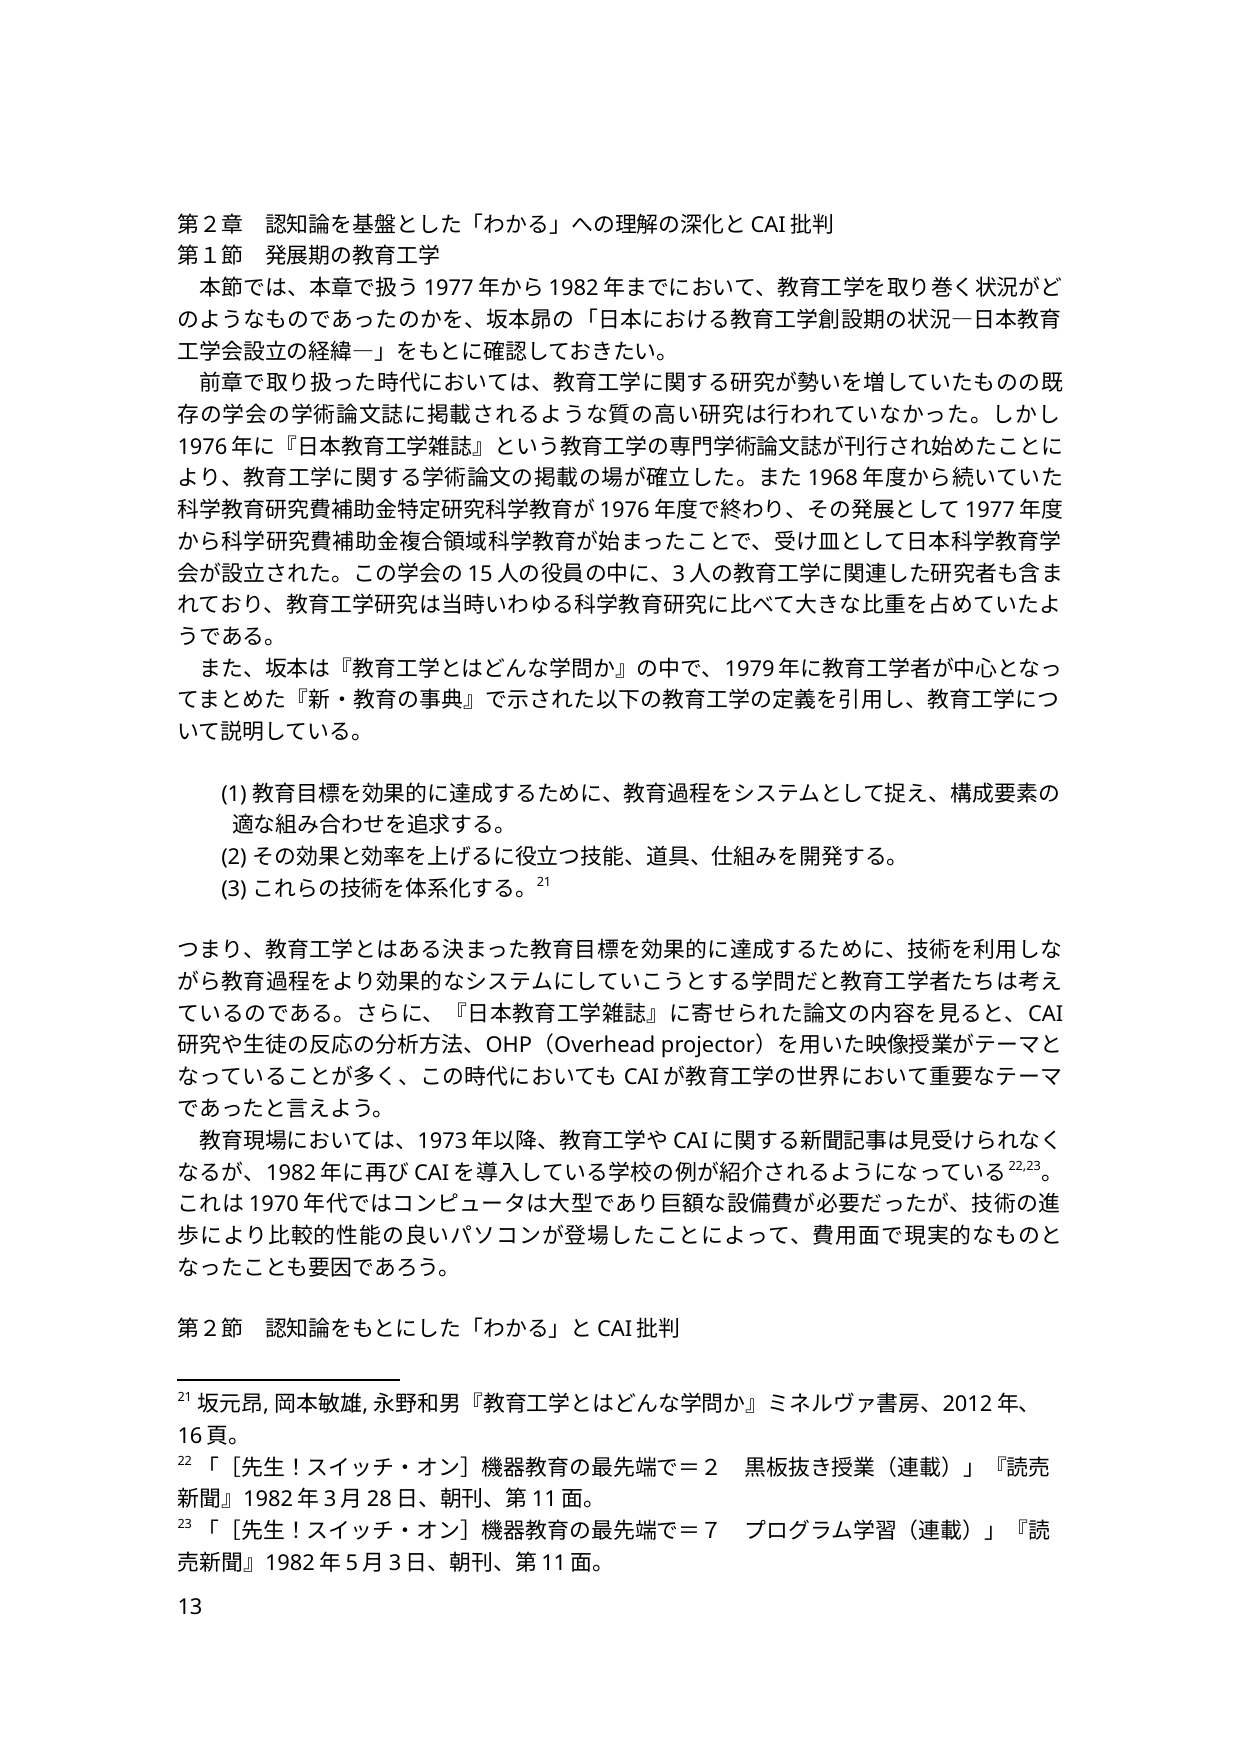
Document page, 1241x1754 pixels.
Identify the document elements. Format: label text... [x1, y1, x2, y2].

text 本節では、本章で扱う1977年から1982年までにおいて、教育工学を取り巻く状況がどのようなものであったのかを、坂本昴の「日本における教育工学創設期の状況―日本教育工学会設立の経緯―」をもとに確認しておきたい。 [177, 270, 1063, 365]
text つまり、教育工学とはある決まった教育目標を効果的に達成するために、技術を利用しながら教育過程をより効果的なシステムにしていこうとする学問だと教育工学者たちは考えているのである。さらに、『日本教育工学雑誌』に寄せられた論文の内容を見ると、CAI研究や生徒の反応の分析方法、OHP（Overhead projector）を用いた映像授業がテーマとなっていることが多く、この時代においてもCAIが教育工学の世界において重要なテーマであったと言えよう。 [177, 932, 1063, 1123]
text (3) これらの技術を体系化する。 [221, 871, 1063, 903]
subtitle 第１節 発展期の教育工学 [177, 238, 1063, 270]
text 教育現場においては、1973年以降、教育工学やCAIに関する新聞記事は見受けられなくなるが、1982年に再びCAIを導入している学校の例が紹介されるようになっている,。これは1970年代ではコンピュータは大型であり巨額な設備費が必要だったが、技術の進歩により比較的性能の良いパソコンが登場したことによって、費用面で現実的なものとなったことも要因であろう。 [177, 1123, 1063, 1281]
text また、坂本は『教育工学とはどんな学問か』の中で、1979年に教育工学者が中心となってまとめた『新・教育の事典』で示された以下の教育工学の定義を引用し、教育工学について説明している。 [177, 651, 1063, 746]
subtitle 第２章 認知論を基盤とした「わかる」への理解の深化とCAI批判 [177, 207, 1063, 238]
text (2) その効果と効率を上げるに役立つ技能、道具、仕組みを開発する。 [221, 839, 1063, 871]
text 前章で取り扱った時代においては、教育工学に関する研究が勢いを増していたものの既存の学会の学術論文誌に掲載されるような質の高い研究は行われていなかった。しかし1976年に『日本教育工学雑誌』という教育工学の専門学術論文誌が刊行され始めたことにより、教育工学に関する学術論文の掲載の場が確立した。また1968年度から続いていた科学教育研究費補助金特定研究科学教育が1976年度で終わり、その発展として1977年度から科学研究費補助金複合領域科学教育が始まったことで、受け皿として日本科学教育学会が設立された。この学会の15人の役員の中に、3人の教育工学に関連した研究者も含まれており、教育工学研究は当時いわゆる科学教育研究に比べて大きな比重を占めていたようである。 [177, 365, 1063, 651]
text (1) 教育目標を効果的に達成するために、教育過程をシステムとして捉え、構成要素の 適な組み合わせを追求する。 [221, 776, 1063, 839]
subtitle 第２節 認知論をもとにした「わかる」とCAI批判 [177, 1311, 1063, 1343]
